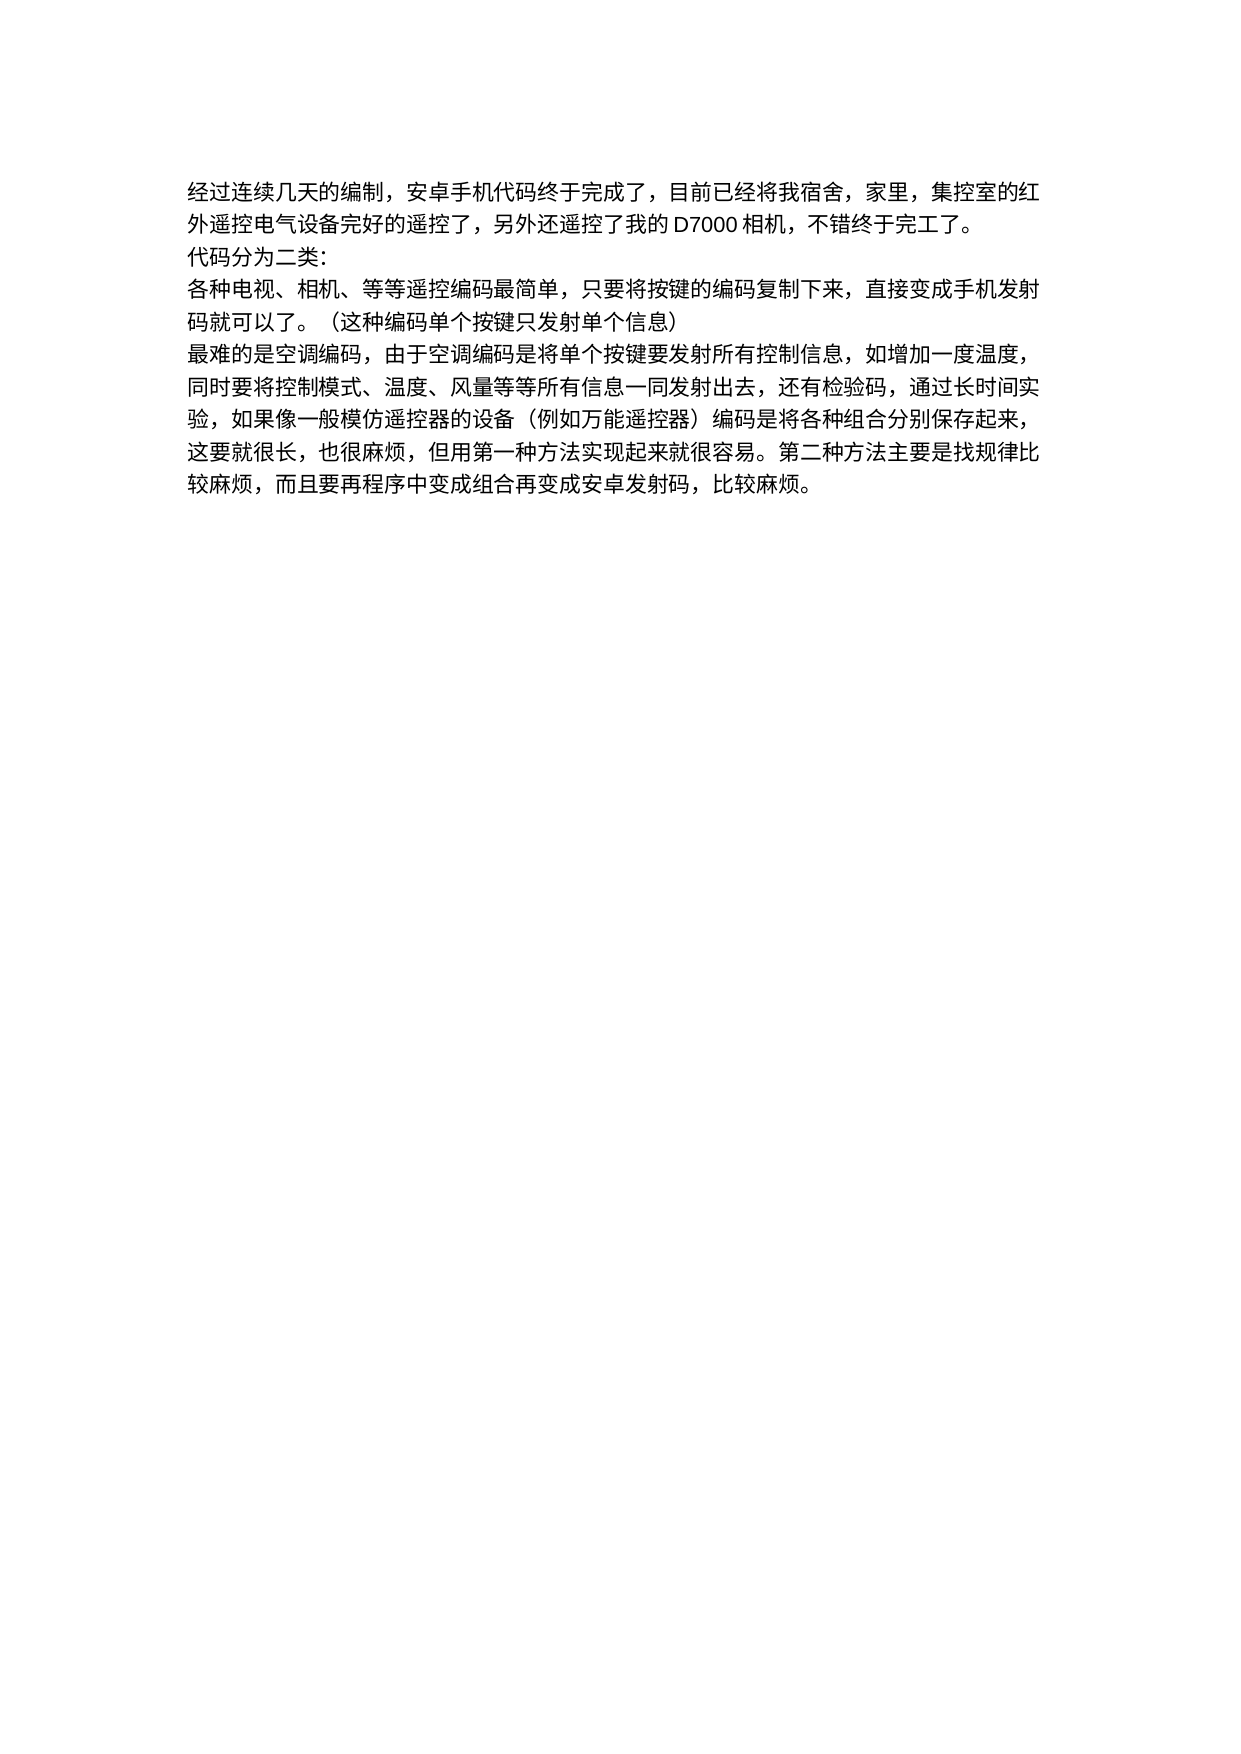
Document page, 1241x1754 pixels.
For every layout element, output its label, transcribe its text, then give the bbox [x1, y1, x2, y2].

text 经过连续几天的编制，安卓手机代码终于完成了，目前已经将我宿舍，家里，集控室的红外遥控电气设备完好的遥控了，另外还遥控了我的D7000相机，不错终于完工了。 代码分为二类： 各种电视、相机、等等遥控编码最简单，只要将按键的编码复制下来，直接变成手机发射码就可以了。（这种编码单个按键只发射单个信息） 最难的是空调编码，由于空调编码是将单个按键要发射所有控制信息，如增加一度温度，同时要将控制模式、温度、风量等等所有信息一同发射出去，还有检验码，通过长时间实验，如果像一般模仿遥控器的设备（例如万能遥控器）编码是将各种组合分别保存起来，这要就很长，也很麻烦，但用第一种方法实现起来就很容易。第二种方法主要是找规律比较麻烦，而且要再程序中变成组合再变成安卓发射码，比较麻烦。 经过摸索 格力遥控器编码规则如下（前面的资料是网上搜集来的，这里是自己总结的）： [187, 174, 1053, 499]
